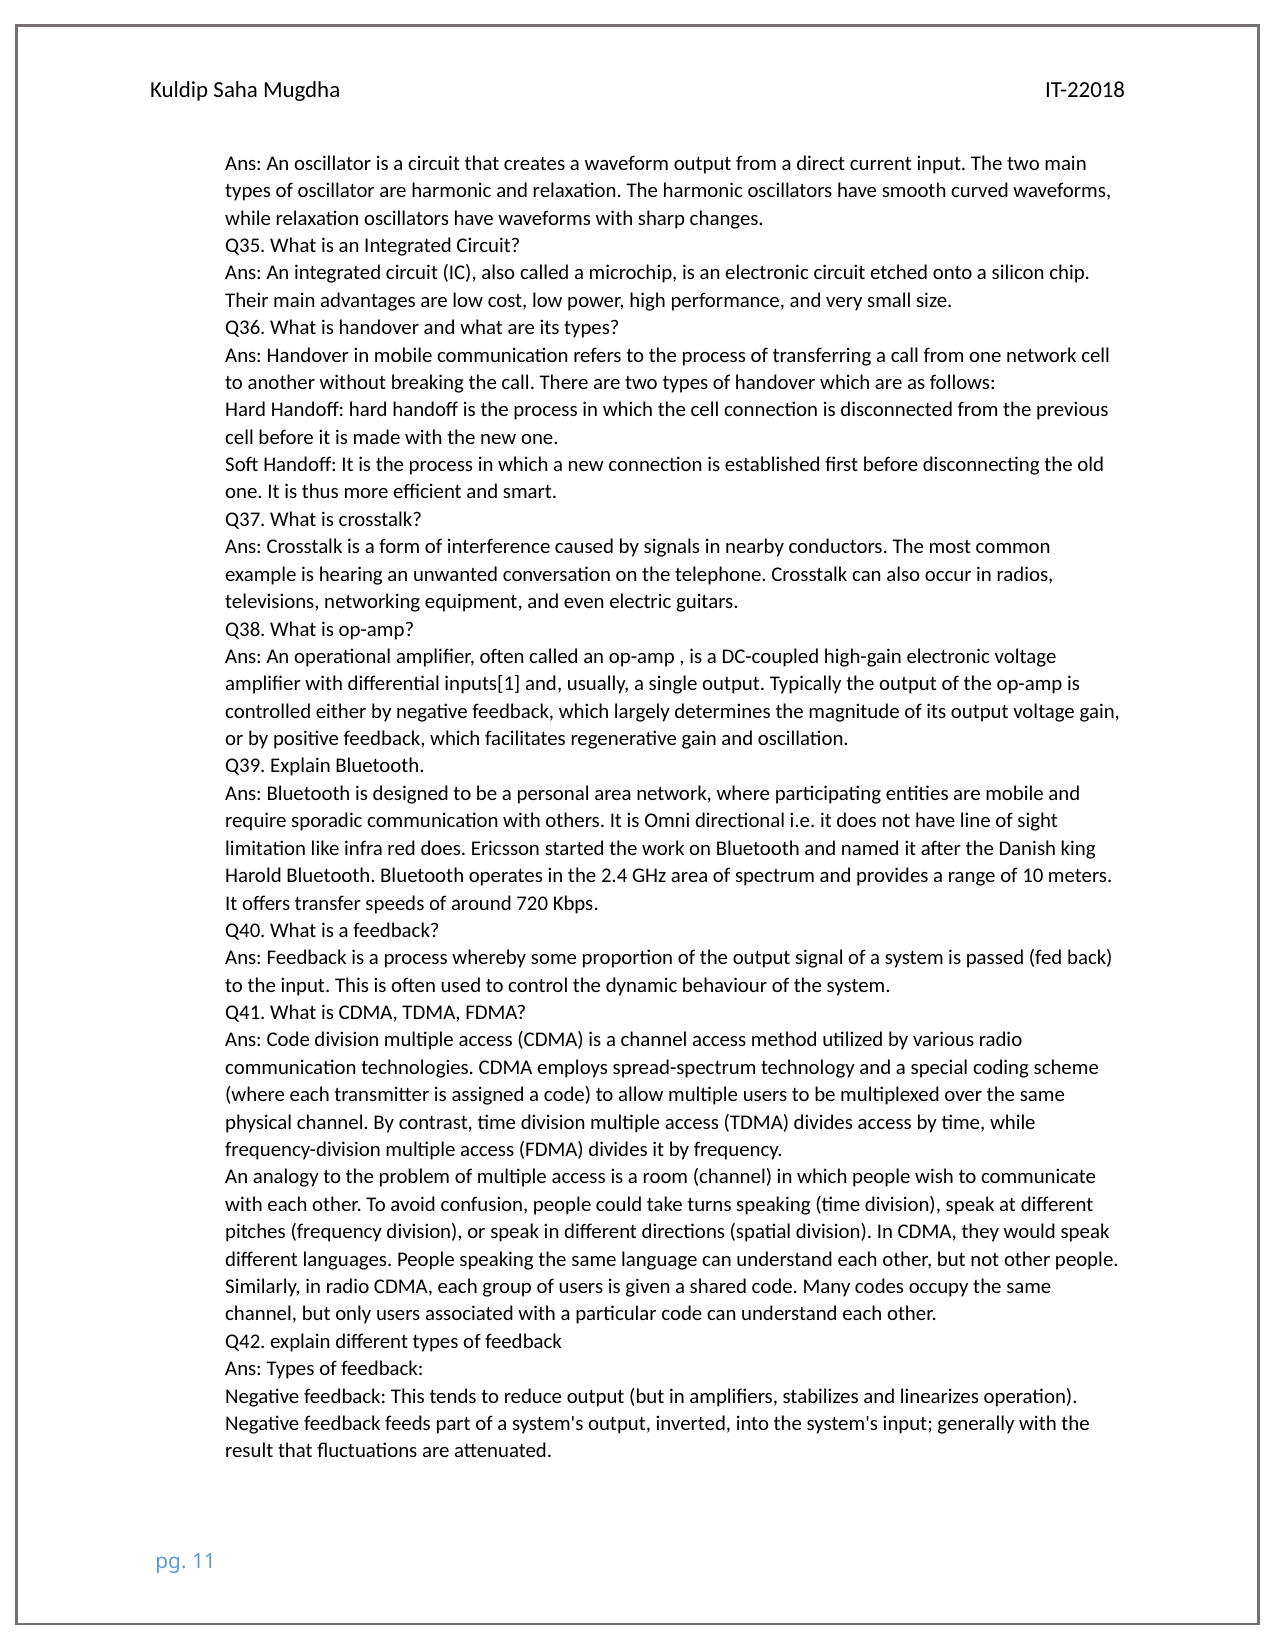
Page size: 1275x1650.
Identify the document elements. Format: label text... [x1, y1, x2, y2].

list Q42. explain different types of feedback [225, 1328, 1125, 1353]
list Ans: Types of feedback: [225, 1355, 1125, 1381]
list Hard Handoff: hard handoff is the process in which the cell connection is disconnected from the previous cell before it is made with the new one. [225, 397, 1125, 449]
list Ans: An integrated circuit (IC), also called a microchip, is an electronic circuit etched onto a silicon chip. Their main advantages are low cost, low power, high performance, and very small size. [225, 259, 1125, 312]
list Ans: Feedback is a process whereby some proportion of the output signal of a system is passed (fed back) to the input. This is often used to control the dynamic behaviour of the system. [225, 944, 1125, 997]
list Ans: Code division multiple access (CDMA) is a channel access method utilized by various radio communication technologies. CDMA employs spread-spectrum technology and a special coding scheme (where each transmitter is assigned a code) to allow multiple users to be multiplexed over the same physical channel. By contrast, time division multiple access (TDMA) divides access by time, while frequency-division multiple access (FDMA) divides it by frequency. [225, 1027, 1125, 1162]
list Q41. What is CDMA, TDMA, FDMA? [225, 999, 1125, 1025]
list Q39. Explain Bluetooth. [225, 753, 1125, 778]
list Soft Handoff: It is the process in which a new connection is established first before disconnecting the old one. It is thus more efficient and smart. [225, 451, 1125, 504]
list Q35. What is an Integrated Circuit? [225, 232, 1125, 258]
list Q37. What is crosstalk? [225, 506, 1125, 532]
list Negative feedback: This tends to reduce output (but in amplifiers, stabilizes and linearizes operation). Negative feedback feeds part of a system's output, inverted, into the system's input; generally with the result that fluctuations are attenuated. [225, 1383, 1125, 1463]
list Ans: An oscillator is a circuit that creates a waveform output from a direct current input. The two main types of oscillator are harmonic and relaxation. The harmonic oscillators have smooth curved waveforms, while relaxation oscillators have waveforms with sharp changes. [225, 150, 1125, 230]
list Ans: Crosstalk is a form of interference caused by signals in nearby conductors. The most common example is hearing an unwanted conversation on the telephone. Crosstalk can also occur in radios, televisions, networking equipment, and even electric guitars. [225, 533, 1125, 614]
list Ans: An operational amplifier, often called an op-amp , is a DC-coupled high-gain electronic voltage amplifier with differential inputs[1] and, usually, a single output. Typically the output of the op-amp is controlled either by negative feedback, which largely determines the magnitude of its output voltage gain, or by positive feedback, which facilitates regenerative gain and oscillation. [225, 643, 1125, 751]
list Q36. What is handover and what are its types? [225, 314, 1125, 340]
list Q40. What is a feedback? [225, 917, 1125, 942]
list Ans: Bluetooth is designed to be a personal area network, where participating entities are mobile and require sporadic communication with others. It is Omni directional i.e. it does not have line of sight limitation like infra red does. Ericsson started the work on Bluetooth and named it after the Danish king Harold Bluetooth. Bluetooth operates in the 2.4 GHz area of spectrum and provides a range of 10 meters. It offers transfer speeds of around 720 Kbps. [225, 780, 1125, 915]
list An analogy to the problem of multiple access is a room (channel) in which people wish to communicate with each other. To avoid confusion, people could take turns speaking (time division), speak at different pitches (frequency division), or speak in different directions (spatial division). In CDMA, they would speak different languages. People speaking the same language can understand each other, but not other people. Similarly, in radio CDMA, each group of users is given a shared code. Many codes occupy the same channel, but only users associated with a particular code can understand each other. [225, 1164, 1125, 1326]
list Ans: Handover in mobile communication refers to the process of transferring a call from one network cell to another without breaking the call. There are two types of handover which are as follows: [225, 342, 1125, 394]
list Q38. What is op-amp? [225, 616, 1125, 641]
